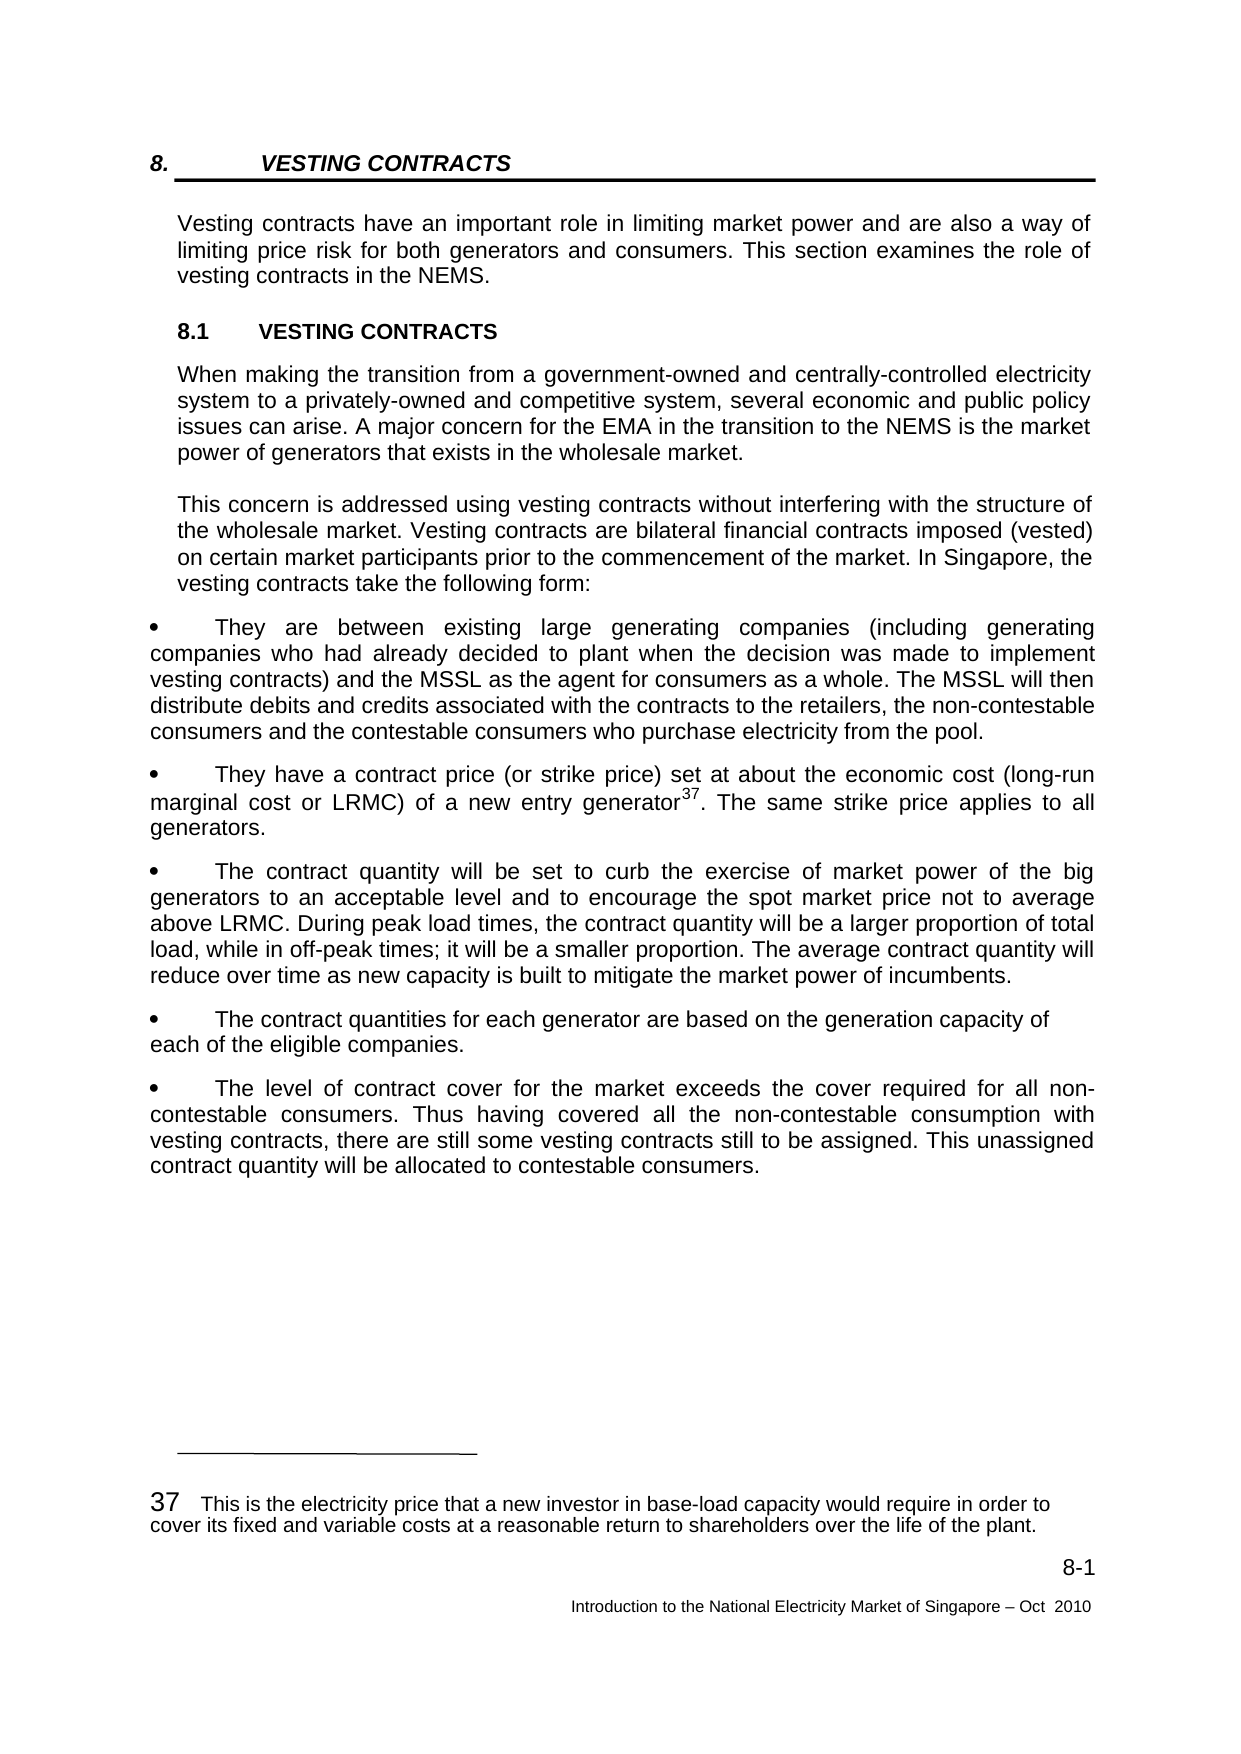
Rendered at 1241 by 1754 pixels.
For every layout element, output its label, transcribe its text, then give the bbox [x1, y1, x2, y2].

list The level of contract cover for the market exceeds the cover required for all non-contestable consumers. Thus having covered all the non-contestable consumption with vesting contracts, there are still some vesting contracts still to be assigned. This unassigned contract quantity will be allocated to contestable consumers. [150, 1076, 1096, 1179]
list They have a contract price (or strike price) set at about the economic cost (long-run marginal cost or LRMC) of a new entry generator37. The same strike price applies to all generators. [150, 763, 1096, 840]
text This concern is addressed using vesting contracts without interfering with the structure of the wholesale market. Vesting contracts are bilateral financial contracts imposed (vested) on certain market participants prior to the commencement of the market. In Singapore, the vesting contracts take the following form: [177, 492, 1094, 596]
list The contract quantity will be set to curb the exercise of market power of the big generators to an acceptable level and to encourage the spot market price not to average above LRMC. During peak load times, the contract quantity will be a larger proportion of total load, while in off-peak times; it will be a smaller proportion. The average contract quantity will reduce over time as new capacity is built to mitigate the market power of incumbents. [150, 859, 1096, 988]
list The contract quantities for each generator are based on the generation capacity of each of the eligible companies. [150, 1007, 1096, 1057]
list This is the electricity price that a new investor in base-load capacity would require in order to cover its fixed and variable costs at a reasonable return to shareholders over the life of the plant. [150, 1490, 1096, 1537]
text Introduction to the National Electricity Market of Singapore – Oct 2010 [571, 1597, 1096, 1616]
list They are between existing large generating companies (including generating companies who had already decided to plant when the decision was made to implement vesting contracts) and the MSSL as the agent for consumers as a whole. The MSSL will then distribute debits and credits associated with the contracts to the retailers, the non-contestable consumers and the contestable consumers who purchase electricity from the pool. [150, 615, 1096, 744]
picture [174, 178, 1096, 182]
text When making the transition from a government-owned and centrally-controlled electricity system to a privately-owned and competitive system, several economic and public policy issues can arise. A major concern for the EMA in the transition to the NEMS is the market power of generators that exists in the wholesale market. [177, 362, 1092, 465]
text 8-1 [1062, 1554, 1096, 1580]
list VESTING CONTRACTS [150, 150, 1096, 176]
text Vesting contracts have an important role in limiting market power and are also a way of limiting price risk for both generators and consumers. This section examines the role of vesting contracts in the NEMS. [177, 211, 1092, 289]
text 8.1 VESTING CONTRACTS [177, 318, 1096, 344]
